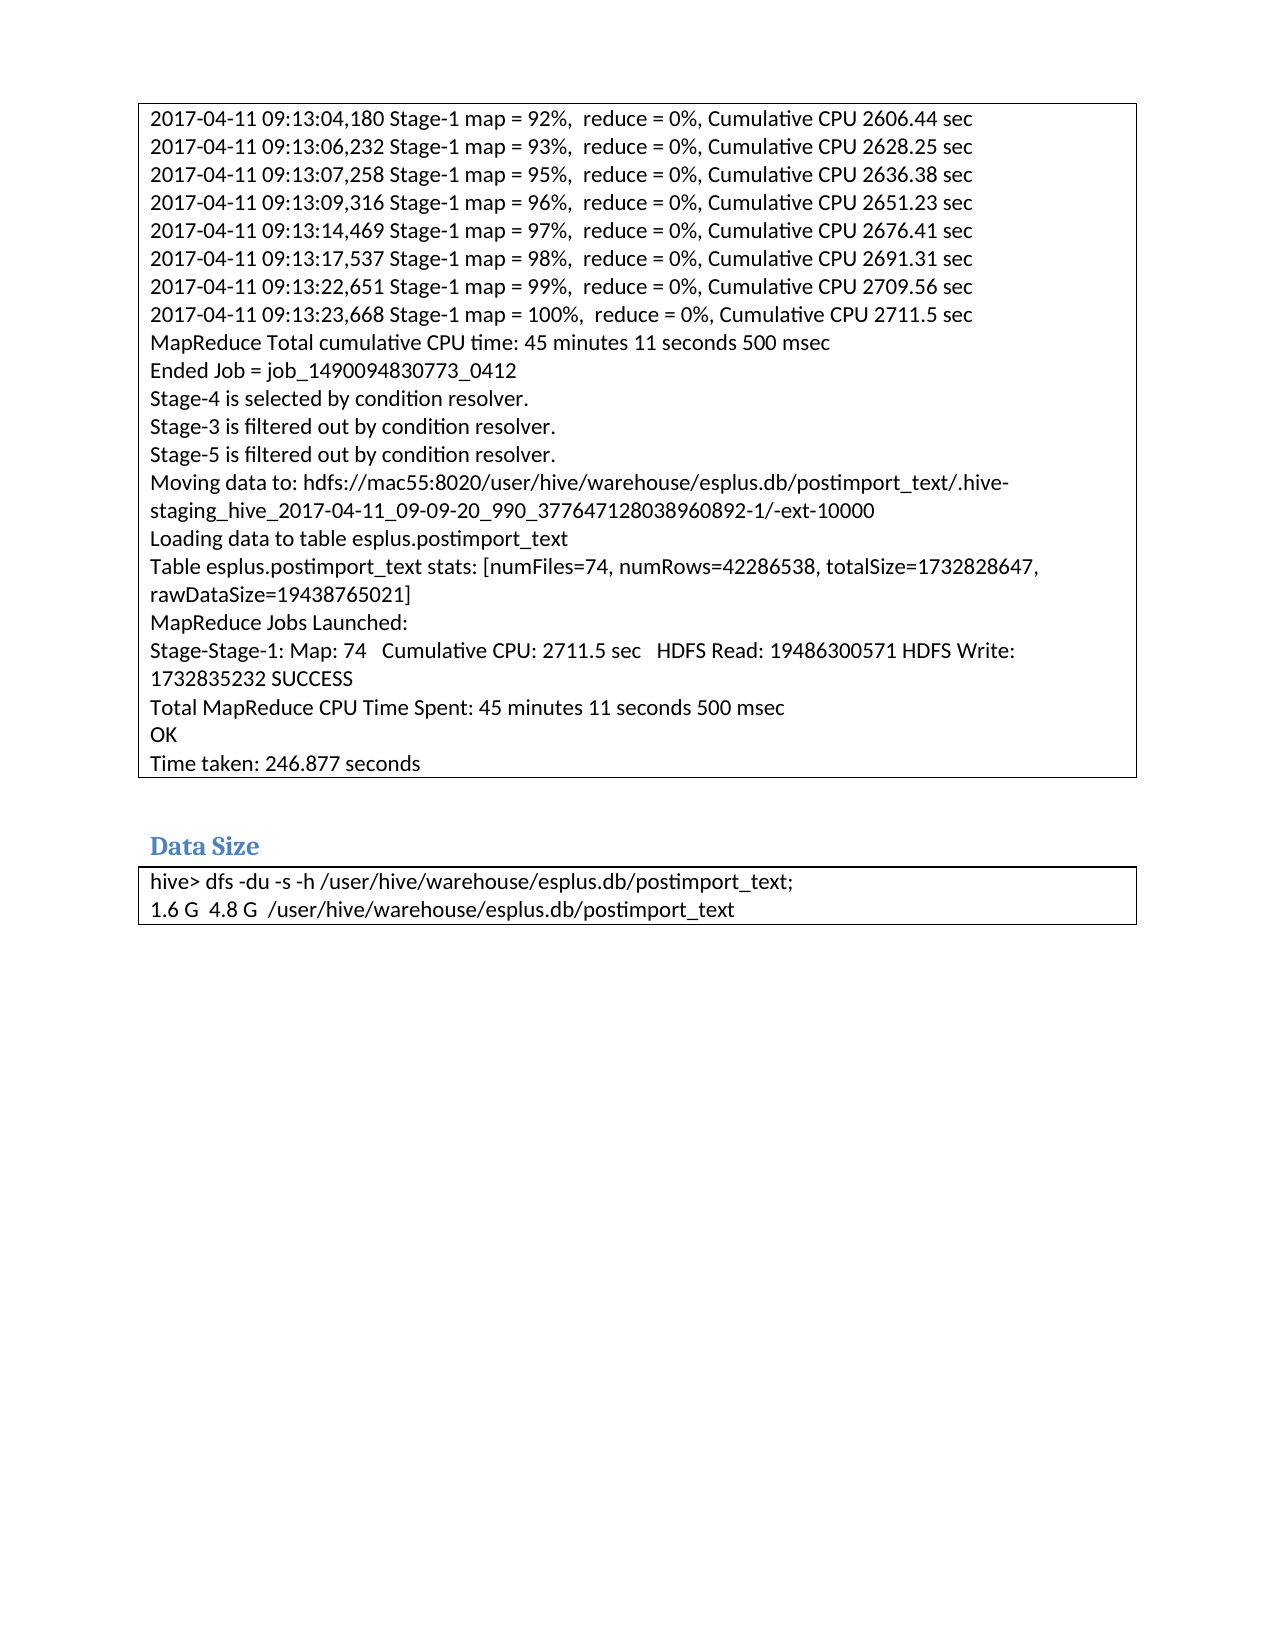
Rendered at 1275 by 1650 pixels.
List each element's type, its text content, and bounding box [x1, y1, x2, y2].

table_header hive> dfs -du -s -h /user/hive/warehouse/esplus.db/postimport_text; 1.6 G 4.8 G /user/hive/warehouse/esplus.db/postimport_text [139, 868, 1136, 923]
subtitle Data Size [150, 831, 1125, 862]
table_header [139, 104, 1136, 777]
